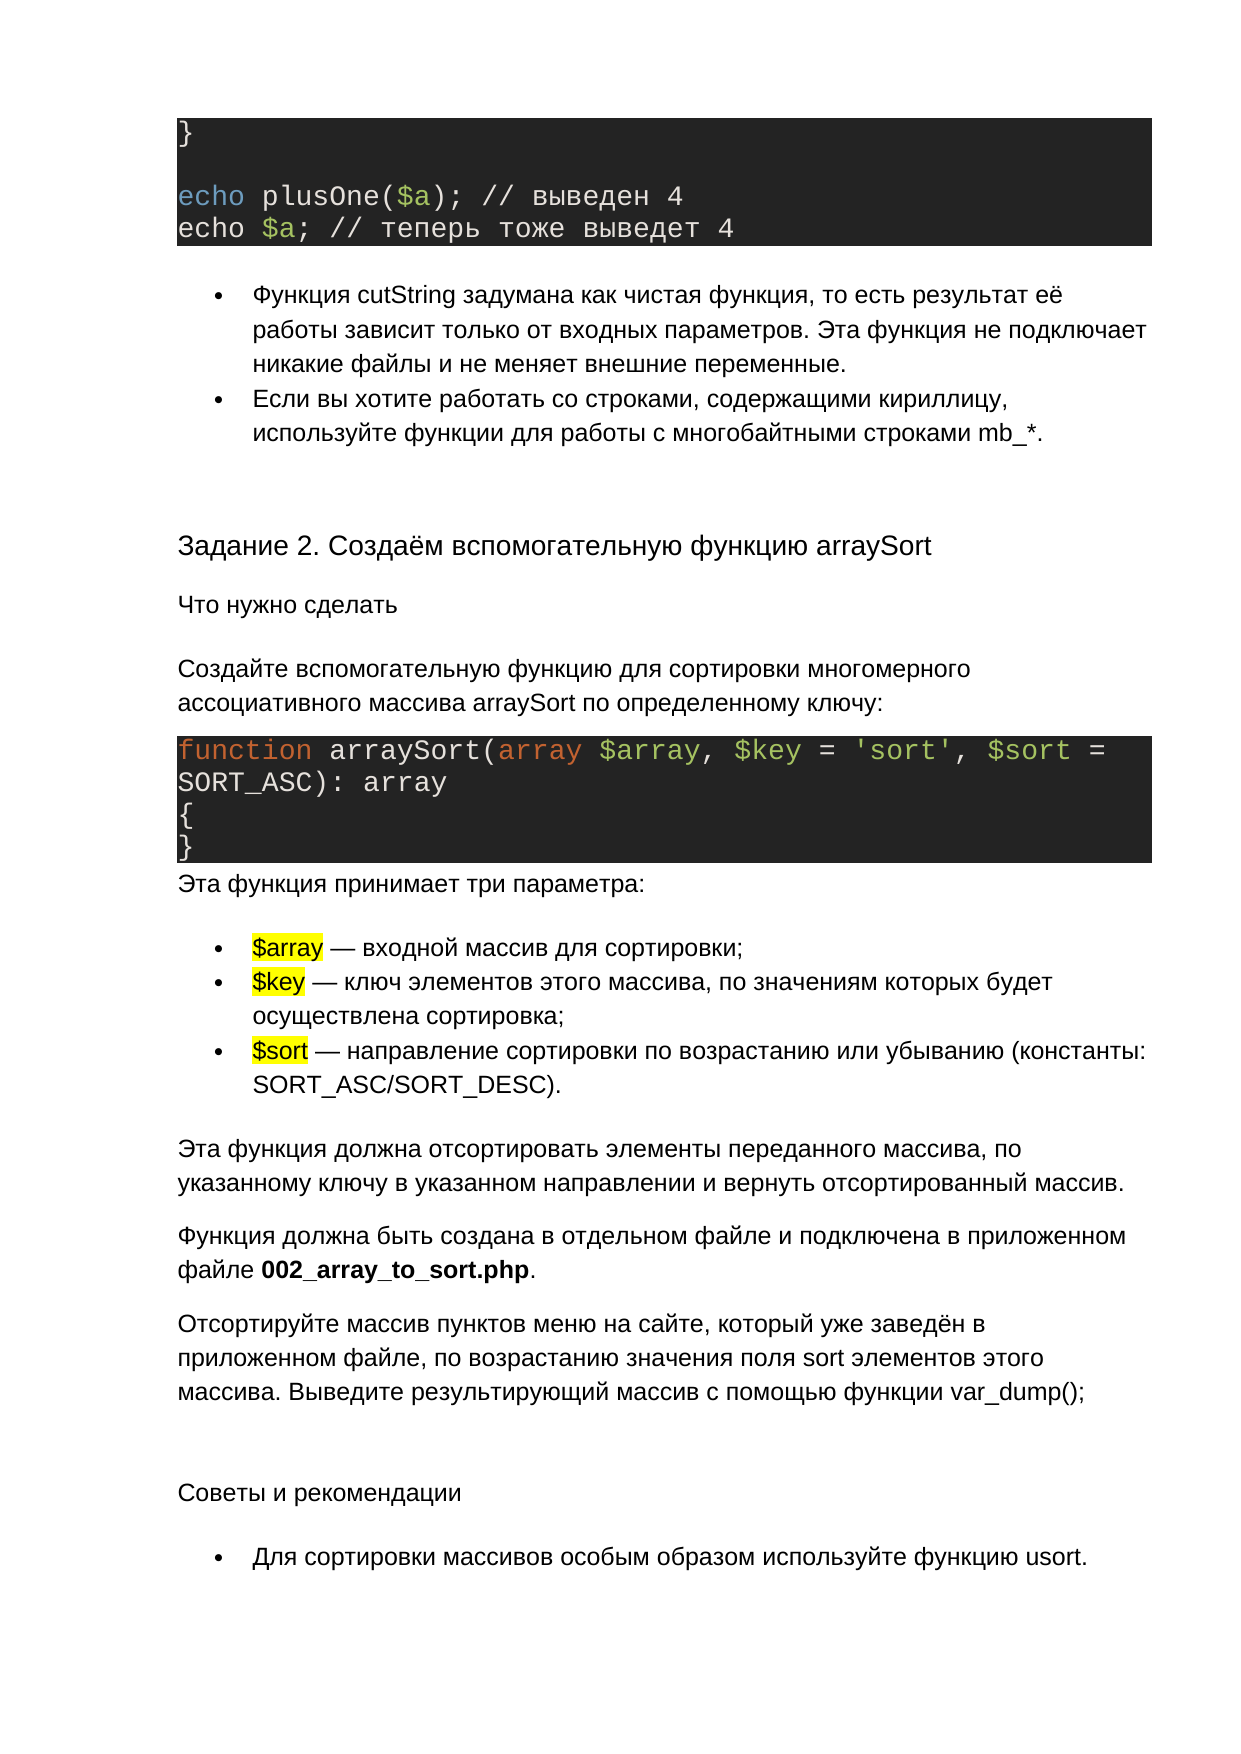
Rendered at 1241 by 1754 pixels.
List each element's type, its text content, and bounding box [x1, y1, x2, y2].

list $key — ключ элементов этого массива, по значениям которых будет осуществлена сортировка; [215, 961, 1152, 1030]
text Советы и рекомендации [177, 1478, 1152, 1507]
list $array — входной массив для сортировки; [215, 927, 1152, 961]
list Если вы хотите работать со строками, содержащими кириллицу, используйте функции для работы с многобайтными строками mb_*. [215, 378, 1152, 447]
text Отсортируйте массив пунктов меню на сайте, который уже заведён в приложенном файле, по возрастанию значения поля sort элементов этого массива. Выведите результирующий массив с помощью функции var_dump(); [177, 1303, 1152, 1406]
list $sort — направление сортировки по возрастанию или убыванию (константы: SORT_ASC/SORT_DESC). [215, 1030, 1152, 1099]
text Эта функция принимает три параметра: [177, 863, 1152, 898]
text Задание 2. Создаём вспомогательную функцию arraySort [177, 529, 1152, 561]
text Создайте вспомогательную функцию для сортировки многомерного ассоциативного массива arraySort по определенному ключу: [177, 648, 1152, 717]
text Что нужно сделать [177, 591, 1152, 619]
text Эта функция должна отсортировать элементы переданного массива, по указанному ключу в указанном направлении и вернуть отсортированный массив. [177, 1128, 1152, 1197]
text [177, 118, 1152, 246]
text function arraySort(array $array, $key = 'sort', $sort = SORT_ASC): array { } [177, 736, 1152, 863]
list Функция cutString задумана как чистая функция, то есть результат её работы зависит только от входных параметров. Эта функция не подключает никакие файлы и не меняет внешние переменные. [215, 275, 1152, 378]
text Функция должна быть создана в отдельном файле и подключена в приложенном файле 002_array_to_sort.php. [177, 1216, 1152, 1284]
list Для сортировки массивов особым образом используйте функцию usort. [215, 1536, 1152, 1570]
